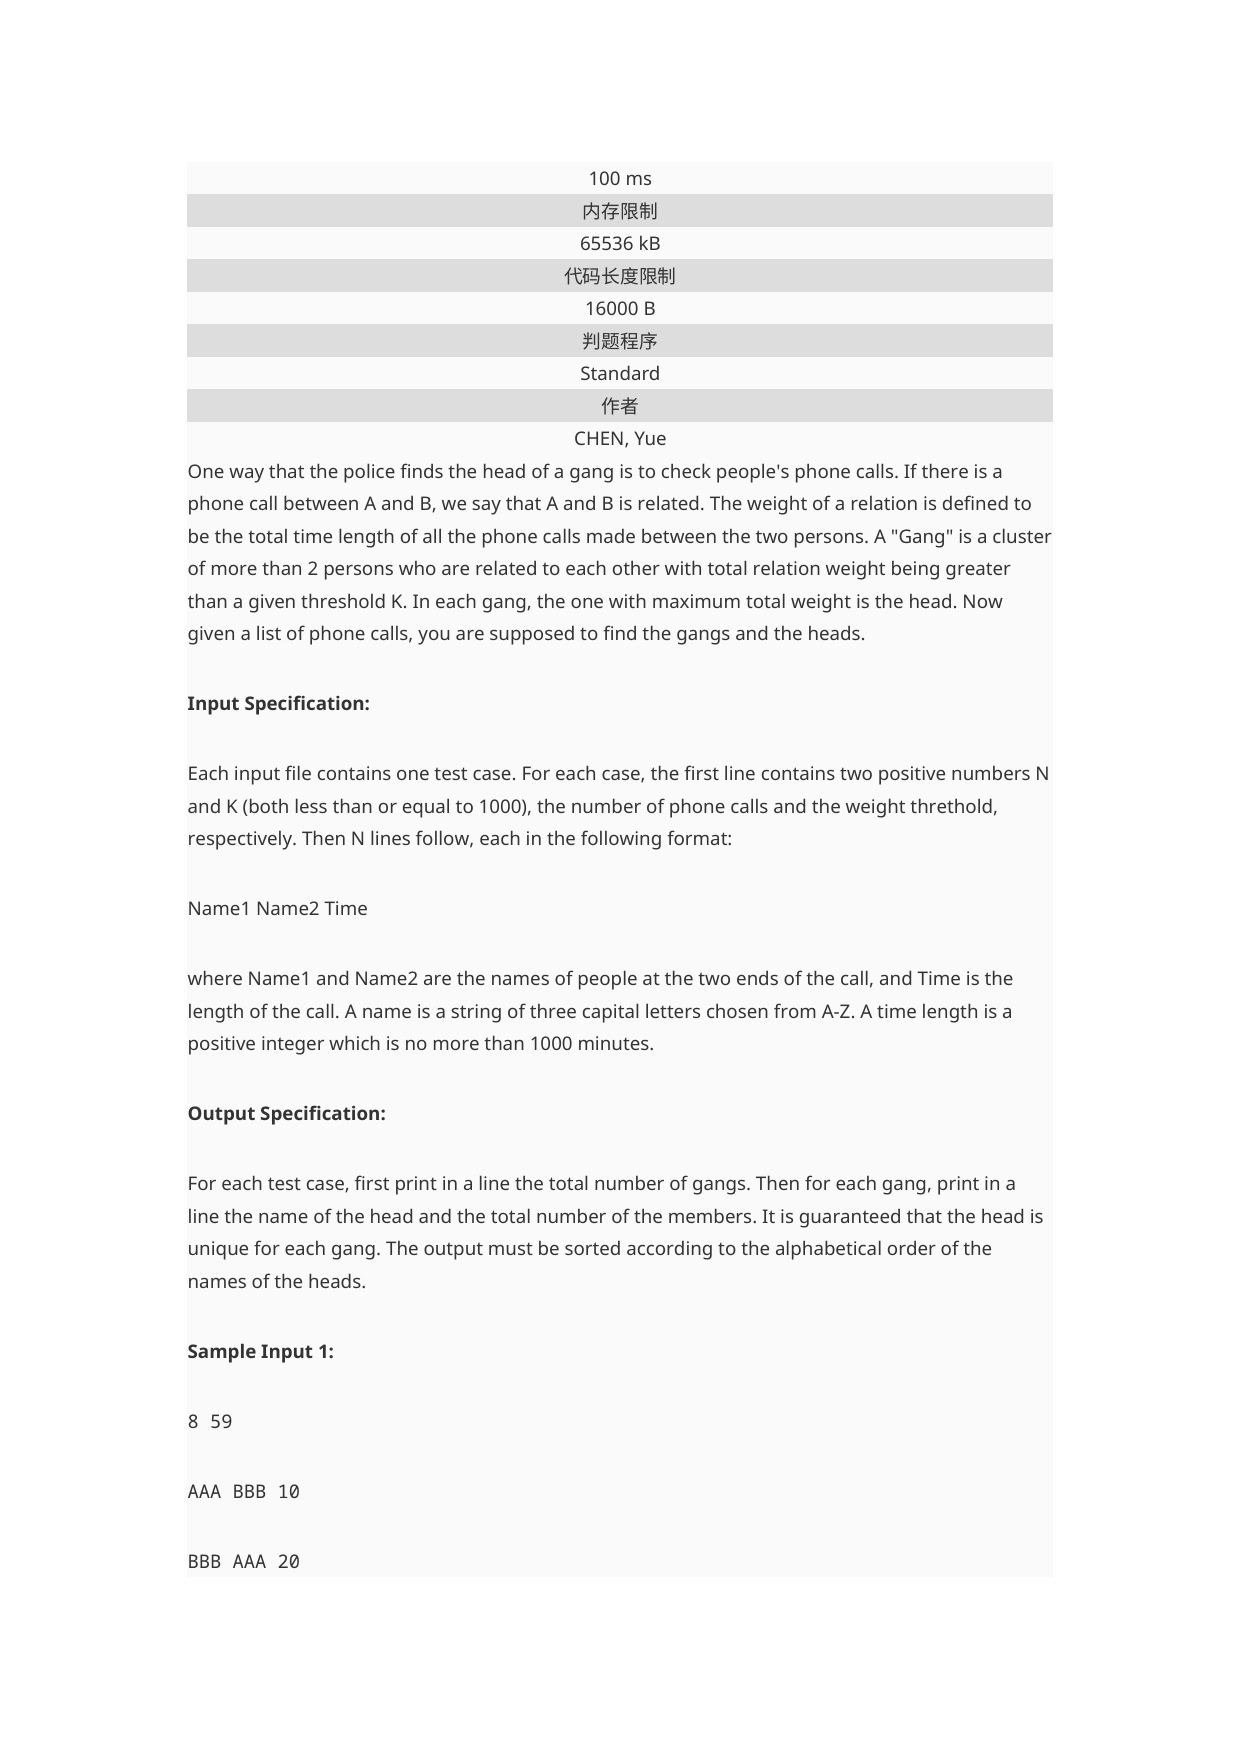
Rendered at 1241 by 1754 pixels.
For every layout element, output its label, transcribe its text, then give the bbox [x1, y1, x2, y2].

text One way that the police finds the head of a gang is to check people's phone calls. If there is a phone call between A and B, we say that A and B is related. The weight of a relation is defined to be the total time length of all the phone calls made between the two persons. A "Gang" is a cluster of more than 2 persons who are related to each other with total relation weight being greater than a given threshold K. In each gang, the one with maximum total weight is the head. Now given a list of phone calls, you are supposed to find the gangs and the heads. [187, 454, 1053, 649]
text Sample Input 1: [187, 1334, 1053, 1367]
text where Name1 and Name2 are the names of people at the two ends of the call, and Time is the length of the call. A name is a string of three capital letters chosen from A-Z. A time length is a positive integer which is no more than 1000 minutes. [187, 962, 1053, 1059]
text 8 59 [187, 1404, 1053, 1437]
text 100 ms [187, 162, 1053, 194]
text Each input file contains one test case. For each case, the first line contains two positive numbers N and K (both less than or equal to 1000), the number of phone calls and the weight threthold, respectively. Then N lines follow, each in the following format: [187, 757, 1053, 854]
text BBB AAA 20 [187, 1544, 1053, 1577]
text 判题程序 [187, 324, 1053, 357]
text For each test case, first print in a line the total number of gangs. Then for each gang, print in a line the name of the head and the total number of the members. It is guaranteed that the head is unique for each gang. The output must be sorted according to the alphabetical order of the names of the heads. [187, 1167, 1053, 1297]
text Output Specification: [187, 1097, 1053, 1129]
text 作者 [187, 389, 1053, 422]
text 内存限制 [187, 194, 1053, 227]
text Input Specification: [187, 687, 1053, 719]
text Name1 Name2 Time [187, 892, 1053, 924]
text 代码长度限制 [187, 259, 1053, 292]
text 65536 kB [187, 227, 1053, 259]
text Standard [187, 357, 1053, 389]
text 16000 B [187, 292, 1053, 324]
text AAA BBB 10 [187, 1474, 1053, 1507]
text CHEN, Yue [187, 422, 1053, 454]
